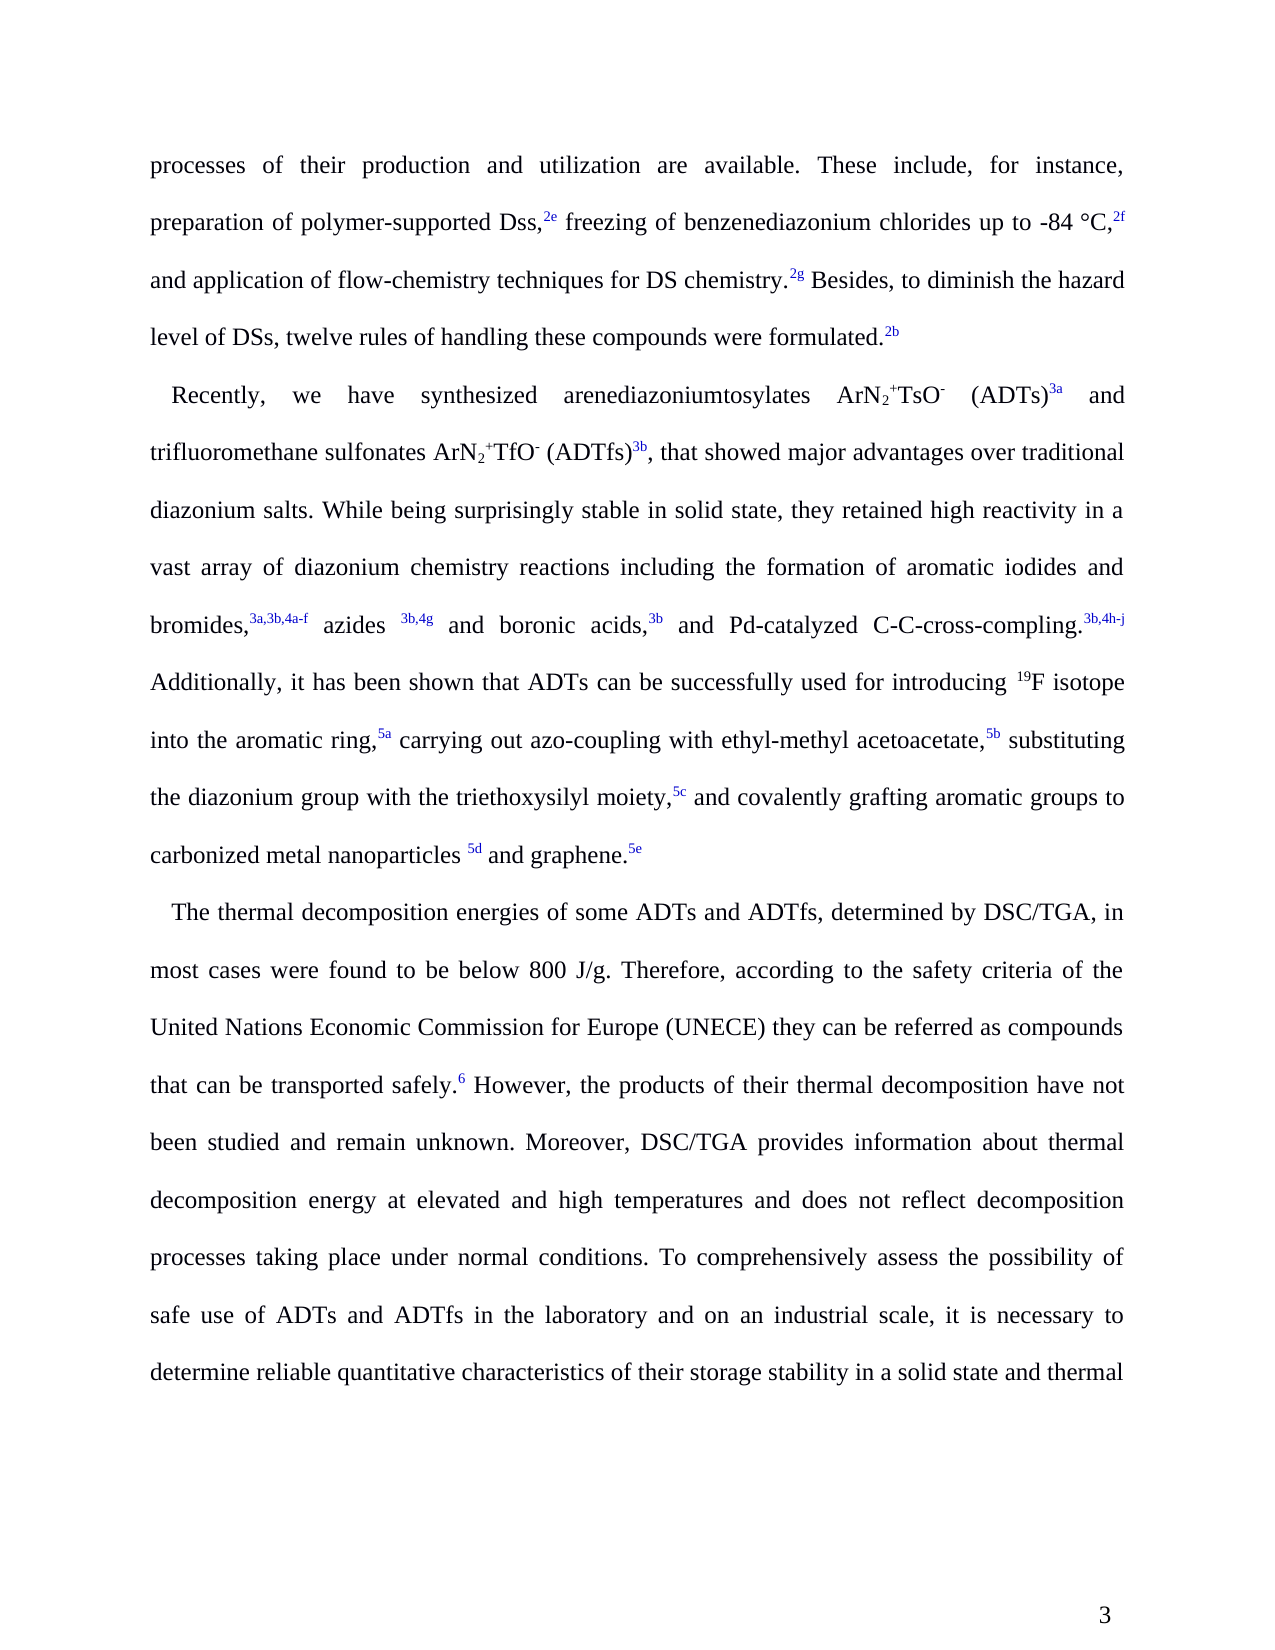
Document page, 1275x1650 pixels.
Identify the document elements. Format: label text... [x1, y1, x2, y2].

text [150, 150, 1125, 351]
text Recently, we have synthesized arenediazoniumtosylates ArN2+TsO- (ADTs)3a and trifluoromethane sulfonates ArN2+TfO- (ADTfs)3b, that showed major advantages over traditional diazonium salts. While being surprisingly stable in solid state, they retained high reactivity in a vast array of diazonium chemistry reactions including the formation of aromatic iodides and bromides,3a,3b,4a-f azides 3b,4g and boronic acids,3b and Pd-catalyzed C-C-cross-compling.3b,4h-j Additionally, it has been shown that ADTs can be successfully used for introducing 19F isotope into the aromatic ring,5a carrying out azo-coupling with ethyl-methyl acetoacetate,5b substituting the diazonium group with the triethoxysilyl moiety,5c and covalently grafting aromatic groups to carbonized metal nanoparticles 5d and graphene.5e [150, 380, 1125, 869]
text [150, 897, 1125, 1386]
